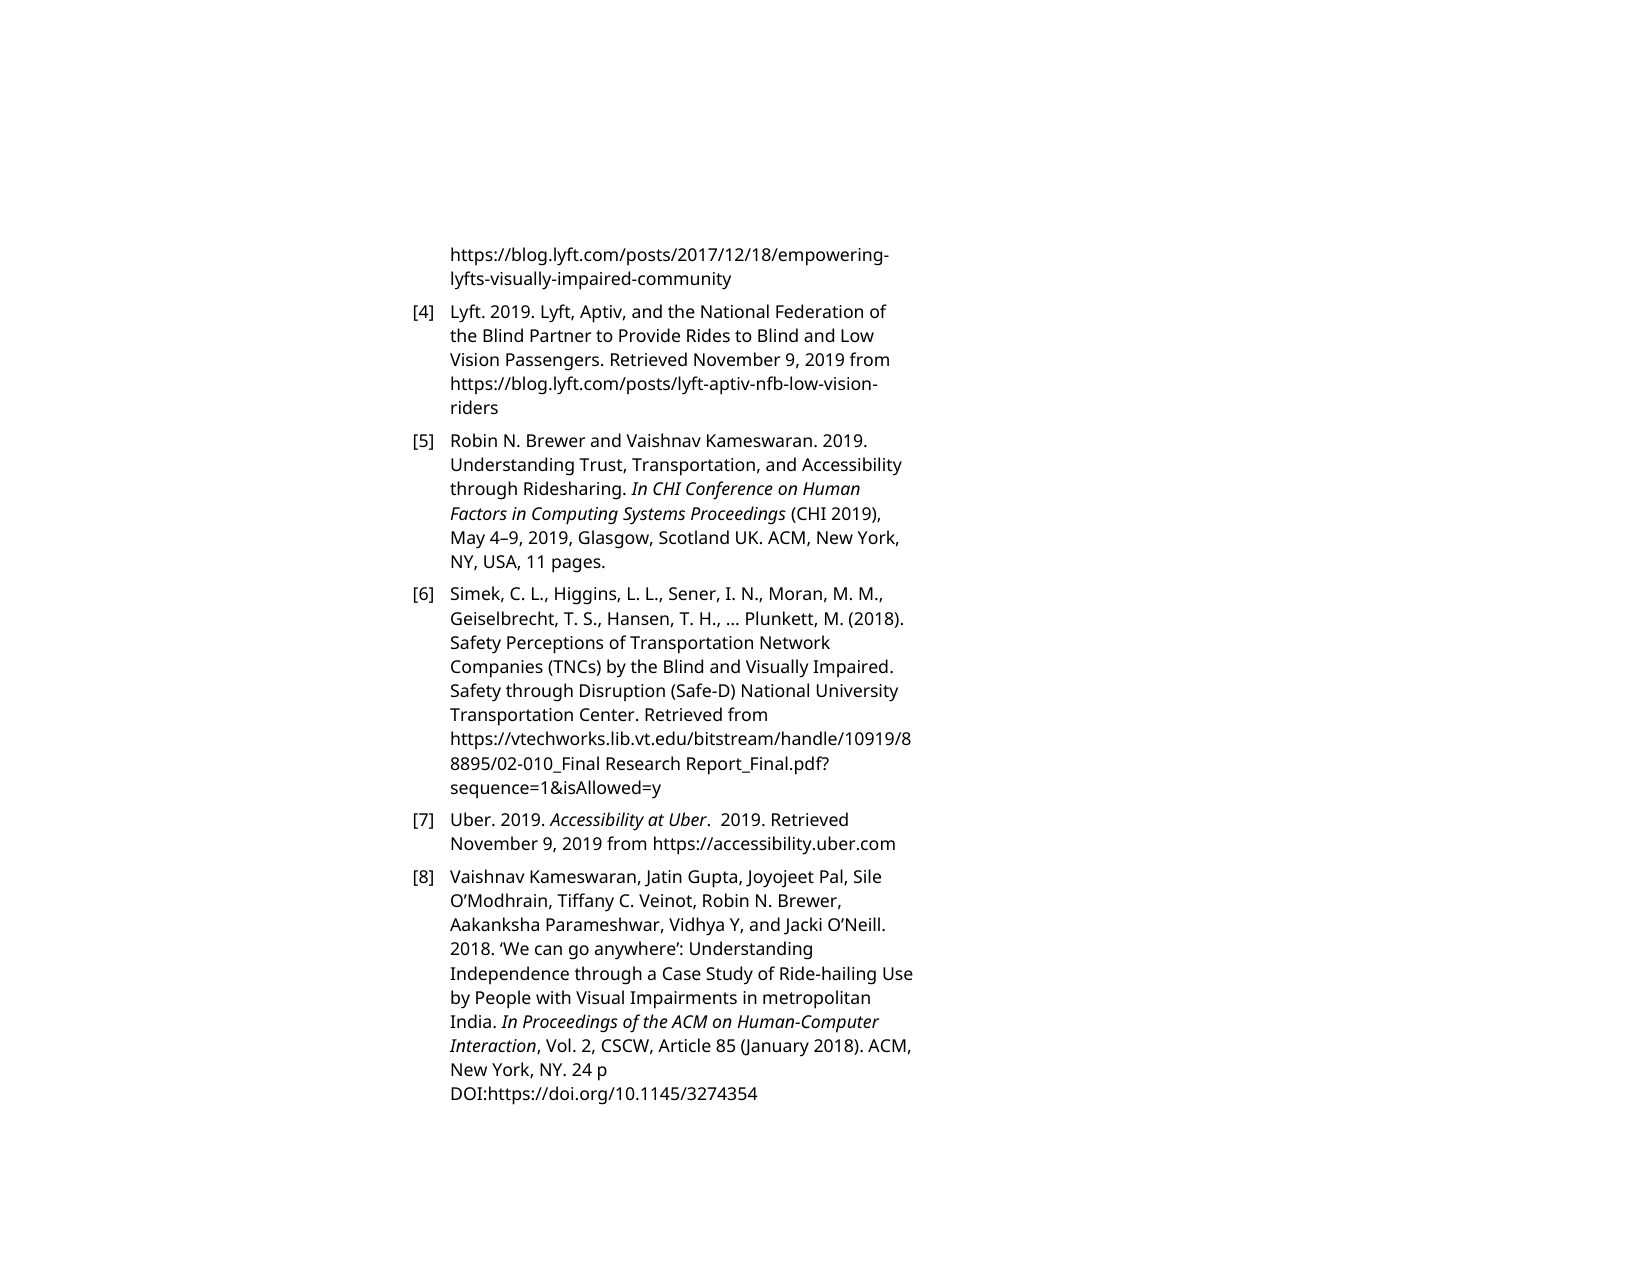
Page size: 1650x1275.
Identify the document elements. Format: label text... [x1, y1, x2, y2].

text Vaishnav Kameswaran, Jatin Gupta, Joyojeet Pal, Sile O’Modhrain, Tiffany C. Veinot, Robin N. Brewer, Aakanksha Parameshwar, Vidhya Y, and Jacki O’Neill. 2018. ‘We can go anywhere’: Understanding Independence through a Case Study of Ride-hailing Use by People with Visual Impairments in metropolitan India. In Proceedings of the ACM on Human-Computer Interaction, Vol. 2, CSCW, Article 85 (January 2018). ACM, New York, NY. 24 p DOI:https://doi.org/10.1145/3274354 [412, 864, 914, 1106]
text Uber. 2019. Accessibility at Uber. 2019. Retrieved November 9, 2019 from https://accessibility.uber.com [412, 808, 914, 856]
text Simek, C. L., Higgins, L. L., Sener, I. N., Moran, M. M., Geiselbrecht, T. S., Hansen, T. H., … Plunkett, M. (2018). Safety Perceptions of Transportation Network Companies (TNCs) by the Blind and Visually Impaired. Safety through Disruption (Safe-D) National University Transportation Center. Retrieved from https://vtechworks.lib.vt.edu/bitstream/handle/10919/88895/02-010_Final Research Report_Final.pdf?sequence=1&isAllowed=y [412, 582, 914, 799]
text Lyft. 2019. Lyft, Aptiv, and the National Federation of the Blind Partner to Provide Rides to Blind and Low Vision Passengers. Retrieved November 9, 2019 from https://blog.lyft.com/posts/lyft-aptiv-nfb-low-vision-riders [412, 299, 914, 420]
text Robin N. Brewer and Vaishnav Kameswaran. 2019. Understanding Trust, Transportation, and Accessibility through Ridesharing. In CHI Conference on Human Factors in Computing Systems Proceedings (CHI 2019), May 4–9, 2019, Glasgow, Scotland UK. ACM, New York, NY, USA, 11 pages. [412, 428, 914, 573]
